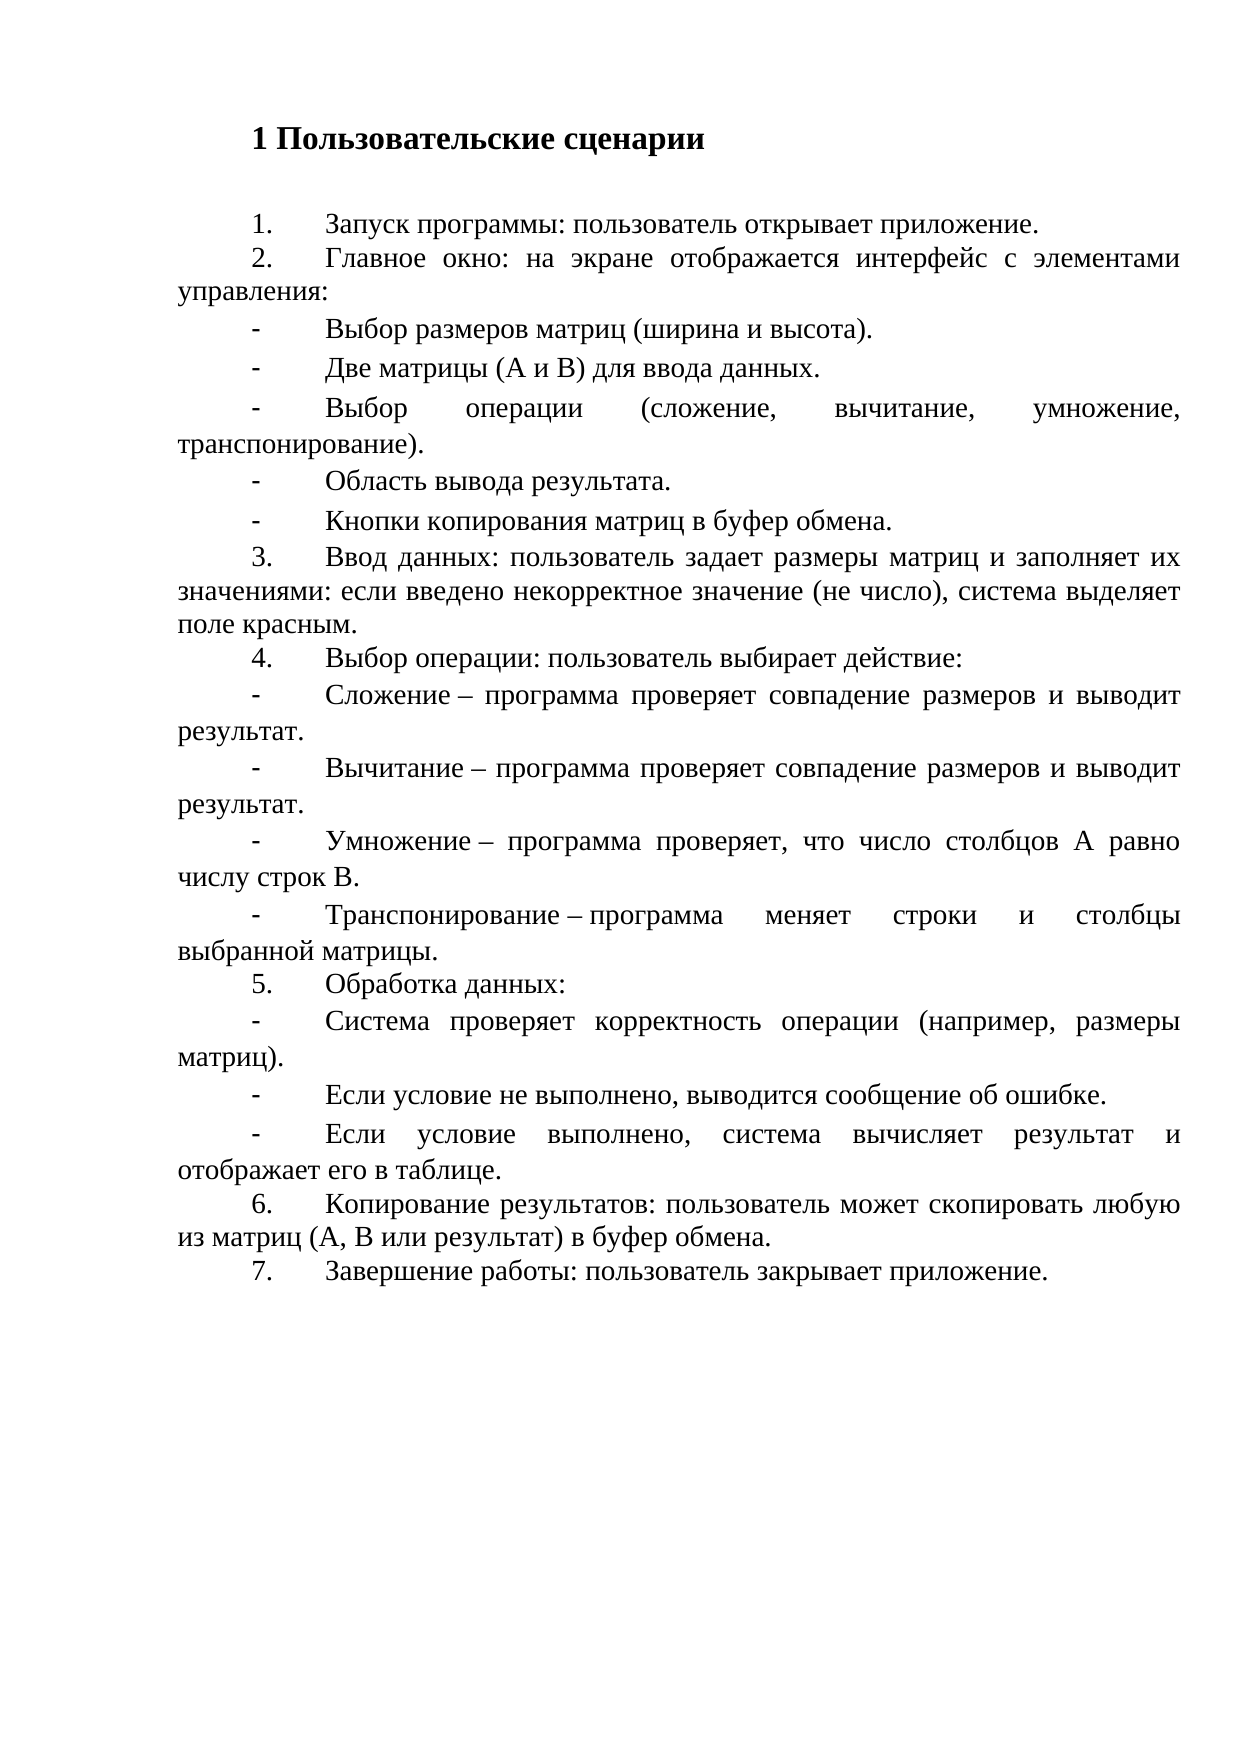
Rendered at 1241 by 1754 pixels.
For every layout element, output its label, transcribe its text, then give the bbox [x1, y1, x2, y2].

list Обработка данных: [177, 966, 1181, 1000]
list Завершение работы: пользователь закрывает приложение. [177, 1253, 1181, 1286]
list Копирование результатов: пользователь может скопировать любую из матриц (A, B или результат) в буфер обмена. [177, 1186, 1181, 1253]
list Ввод данных: пользователь задает размеры матриц и заполняет их значениями: если введено некорректное значение (не число), система выделяет поле красным. [177, 539, 1181, 640]
list Выбор операции (сложение, вычитание, умножение, транспонирование). [177, 386, 1181, 460]
list Система проверяет корректность операции (например, размеры матриц). [177, 1000, 1181, 1073]
list Если условие выполнено, система вычисляет результат и отображает его в таблице. [177, 1113, 1181, 1186]
list Выбор операции: пользователь выбирает действие: [177, 640, 1181, 673]
list Сложение – программа проверяет совпадение размеров и выводит результат. [177, 673, 1181, 746]
list Главное окно: на экране отображается интерфейс с элементами управления: [177, 240, 1181, 307]
list Кнопки копирования матриц в буфер обмена. [177, 499, 1181, 539]
list Вычитание – программа проверяет совпадение размеров и выводит результат. [177, 746, 1181, 820]
list Запуск программы: пользователь открывает приложение. [177, 206, 1181, 240]
subtitle 1 Пользовательские сценарии [177, 118, 1181, 156]
list Если условие не выполнено, выводится сообщение об ошибке. [177, 1073, 1181, 1113]
list Умножение – программа проверяет, что число столбцов A равно числу строк B. [177, 820, 1181, 893]
list Две матрицы (A и B) для ввода данных. [177, 347, 1181, 386]
list Выбор размеров матриц (ширина и высота). [177, 307, 1181, 347]
list Транспонирование – программа меняет строки и столбцы выбранной матрицы. [177, 893, 1181, 966]
list Область вывода результата. [177, 460, 1181, 499]
